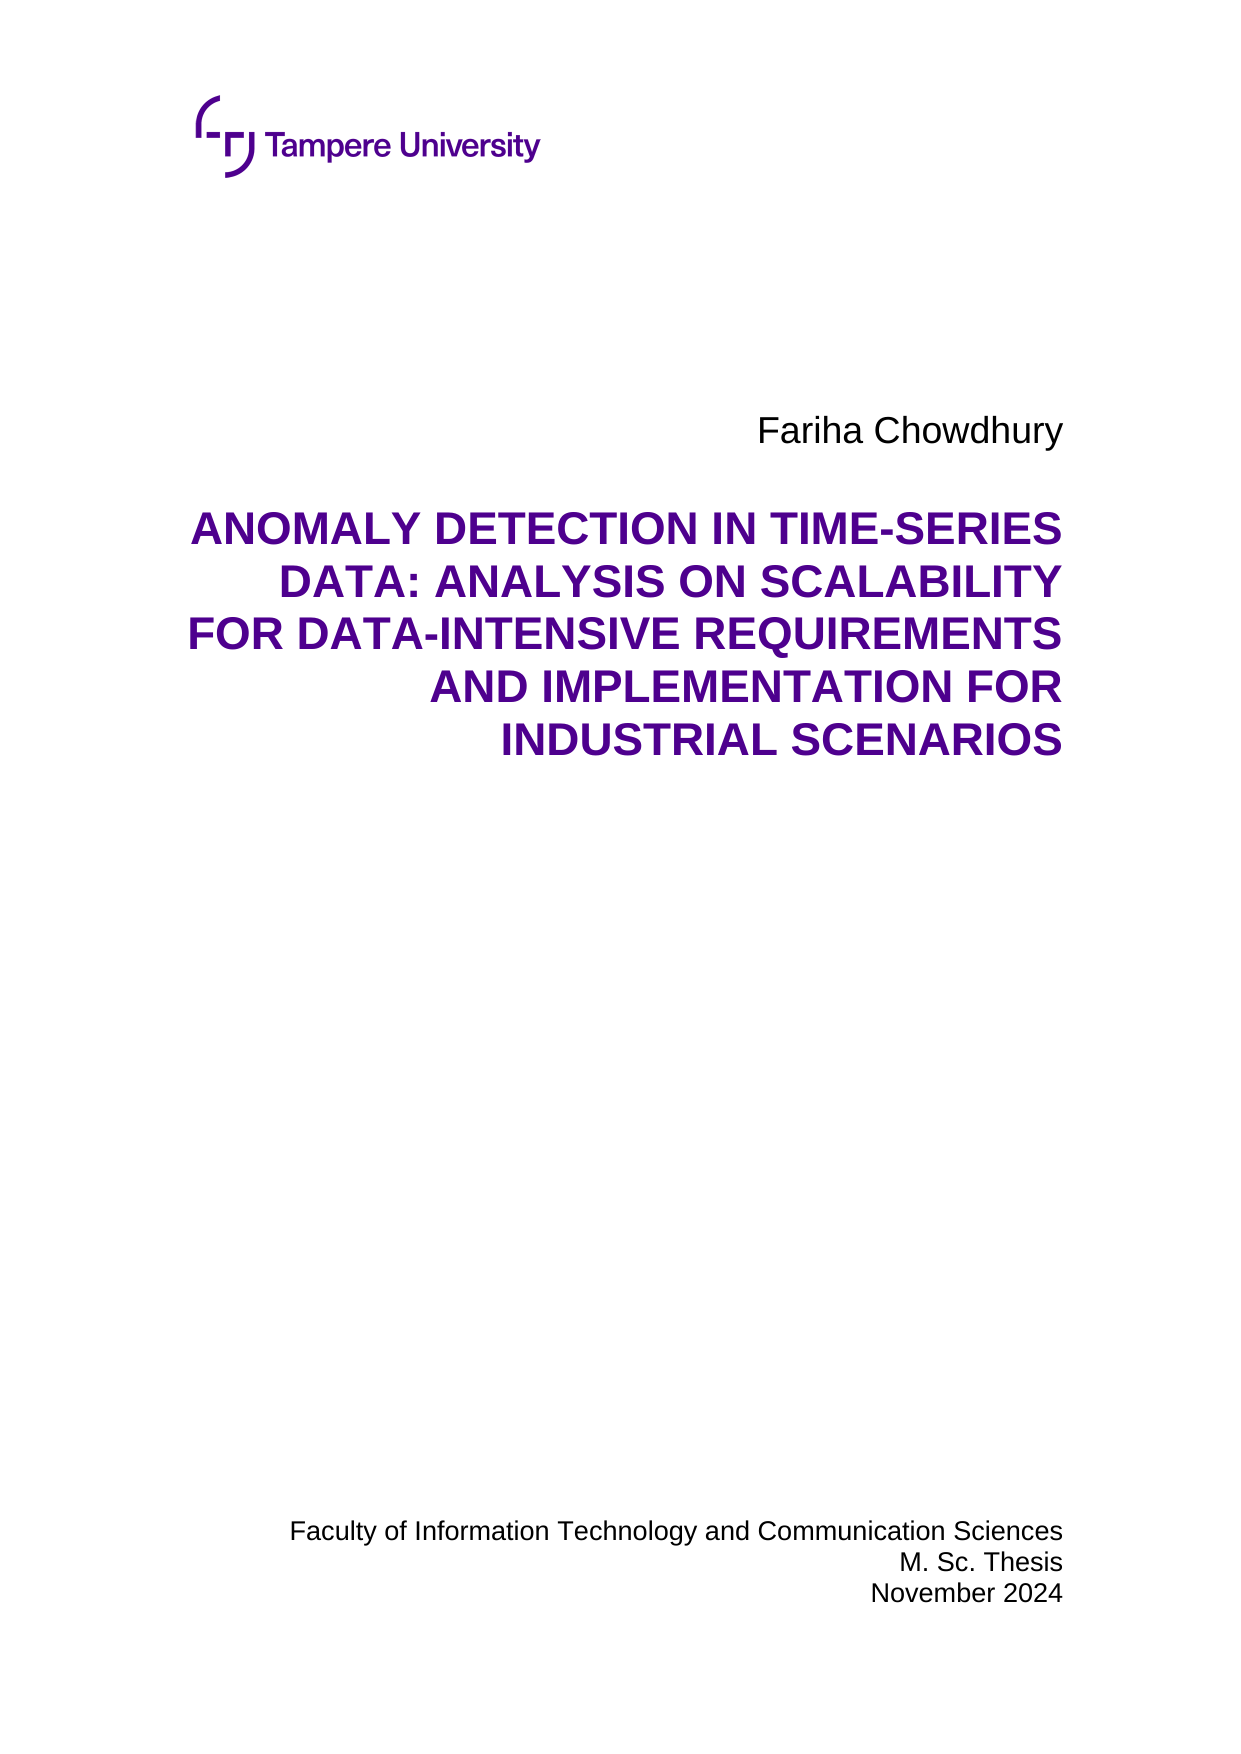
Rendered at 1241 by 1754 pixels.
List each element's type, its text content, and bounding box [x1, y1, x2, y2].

text M. Sc. Thesis [177, 1546, 1063, 1577]
picture [177, 73, 562, 196]
text Faculty of Information Technology and Communication Sciences [177, 1515, 1063, 1546]
text Anomaly Detection in Time-Series Data: Analysis on scalability for data-intensive requirements and implementation for industrial scenarios [177, 501, 1063, 765]
text Fariha Chowdhury [177, 408, 1063, 451]
text November 2024 [177, 1577, 1063, 1609]
